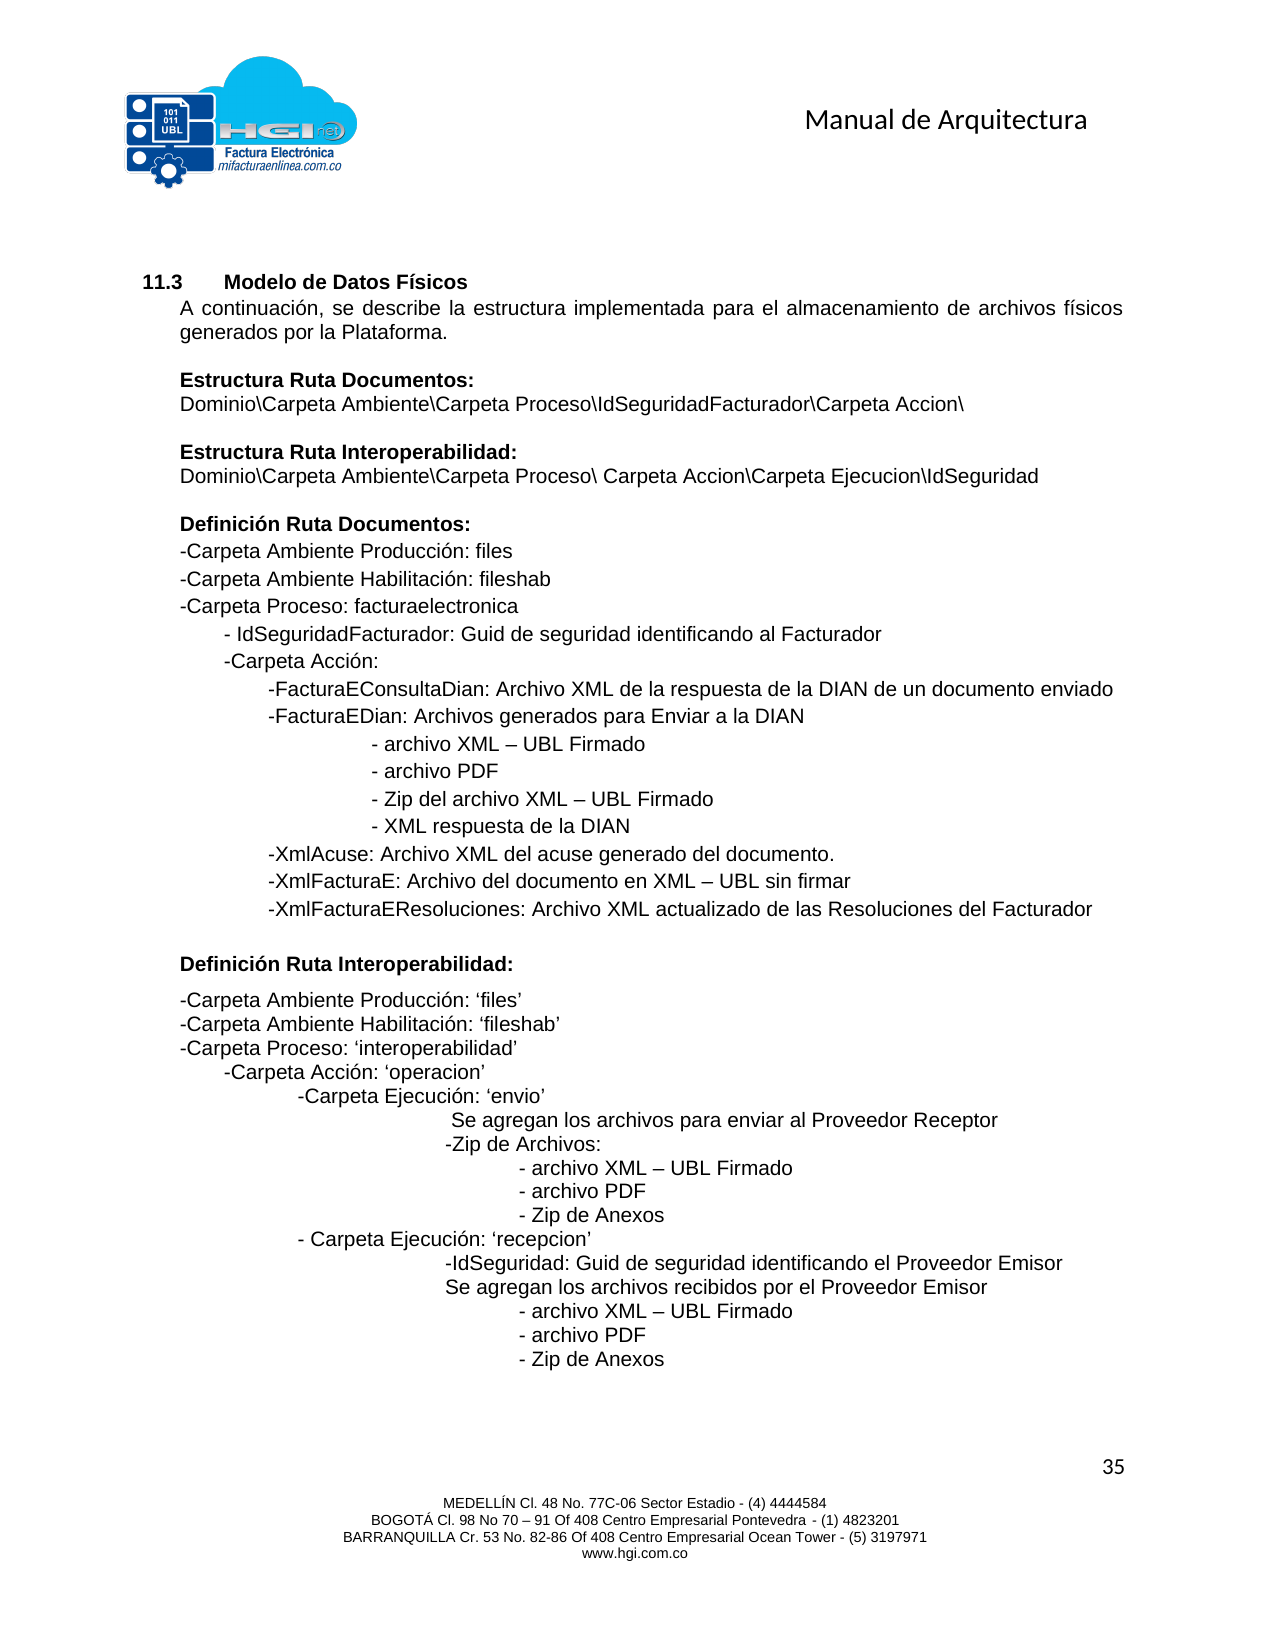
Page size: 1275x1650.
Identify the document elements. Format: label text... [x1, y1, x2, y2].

text -Carpeta Ambiente Habilitación: ‘fileshab’ [179, 1012, 1125, 1036]
text -Carpeta Acción: [224, 649, 1125, 673]
text - archivo PDF [224, 1323, 1125, 1347]
text -FacturaEDian: Archivos generados para Enviar a la DIAN [224, 704, 1125, 728]
text -Carpeta Ambiente Producción: ‘files’ [179, 988, 1125, 1012]
text -XmlAcuse: Archivo XML del acuse generado del documento. [224, 842, 1125, 866]
text - Carpeta Ejecución: ‘recepcion’ [179, 1227, 1125, 1251]
text -XmlFacturaE: Archivo del documento en XML – UBL sin firmar [224, 869, 1125, 893]
text -Zip de Archivos: [179, 1131, 1125, 1155]
text Definición Ruta Documentos: [179, 512, 1125, 536]
text -Carpeta Ejecución: ‘envio’ [179, 1083, 1125, 1107]
text - archivo XML – UBL Firmado [224, 732, 1125, 756]
text -Carpeta Ambiente Habilitación: fileshab [179, 567, 1125, 591]
text -Carpeta Proceso: facturaelectronica [179, 594, 1125, 618]
text Definición Ruta Interoperabilidad: [179, 952, 1125, 976]
text A continuación, se describe la estructura implementada para el almacenamiento de archivos físicos generados por la Plataforma. [179, 296, 1125, 344]
text - IdSeguridadFacturador: Guid de seguridad identificando al Facturador [224, 622, 1125, 646]
text - Zip del archivo XML – UBL Firmado [224, 787, 1125, 811]
text Dominio\Carpeta Ambiente\Carpeta Proceso\ Carpeta Accion\Carpeta Ejecucion\IdSeguridad [179, 464, 1125, 488]
text - Zip de Anexos [224, 1347, 1125, 1371]
picture [116, 51, 366, 192]
text -IdSeguridad: Guid de seguridad identificando el Proveedor Emisor [401, 1251, 1125, 1275]
text -Carpeta Acción: ‘operacion’ [179, 1059, 1125, 1083]
text - archivo XML – UBL Firmado [224, 1299, 1125, 1323]
text Dominio\Carpeta Ambiente\Carpeta Proceso\IdSeguridadFacturador\Carpeta Accion\ [179, 392, 1125, 416]
text - archivo PDF [224, 1179, 1125, 1203]
text -Carpeta Ambiente Producción: files [179, 539, 1125, 563]
text - XML respuesta de la DIAN [224, 814, 1125, 838]
subtitle Modelo de Datos Físicos [142, 270, 1125, 294]
text -Carpeta Proceso: ‘interoperabilidad’ [179, 1036, 1125, 1059]
text Se agregan los archivos para enviar al Proveedor Receptor [401, 1107, 1125, 1131]
text -XmlFacturaEResoluciones: Archivo XML actualizado de las Resoluciones del Facturador [224, 897, 1125, 921]
text Se agregan los archivos recibidos por el Proveedor Emisor [371, 1275, 1125, 1299]
text - archivo XML – UBL Firmado [224, 1155, 1125, 1179]
text - Zip de Anexos [224, 1203, 1125, 1227]
text Estructura Ruta Documentos: [179, 368, 1125, 392]
text Estructura Ruta Interoperabilidad: [179, 440, 1125, 464]
text -FacturaEConsultaDian: Archivo XML de la respuesta de la DIAN de un documento enviado [224, 677, 1125, 701]
text - archivo PDF [224, 759, 1125, 783]
